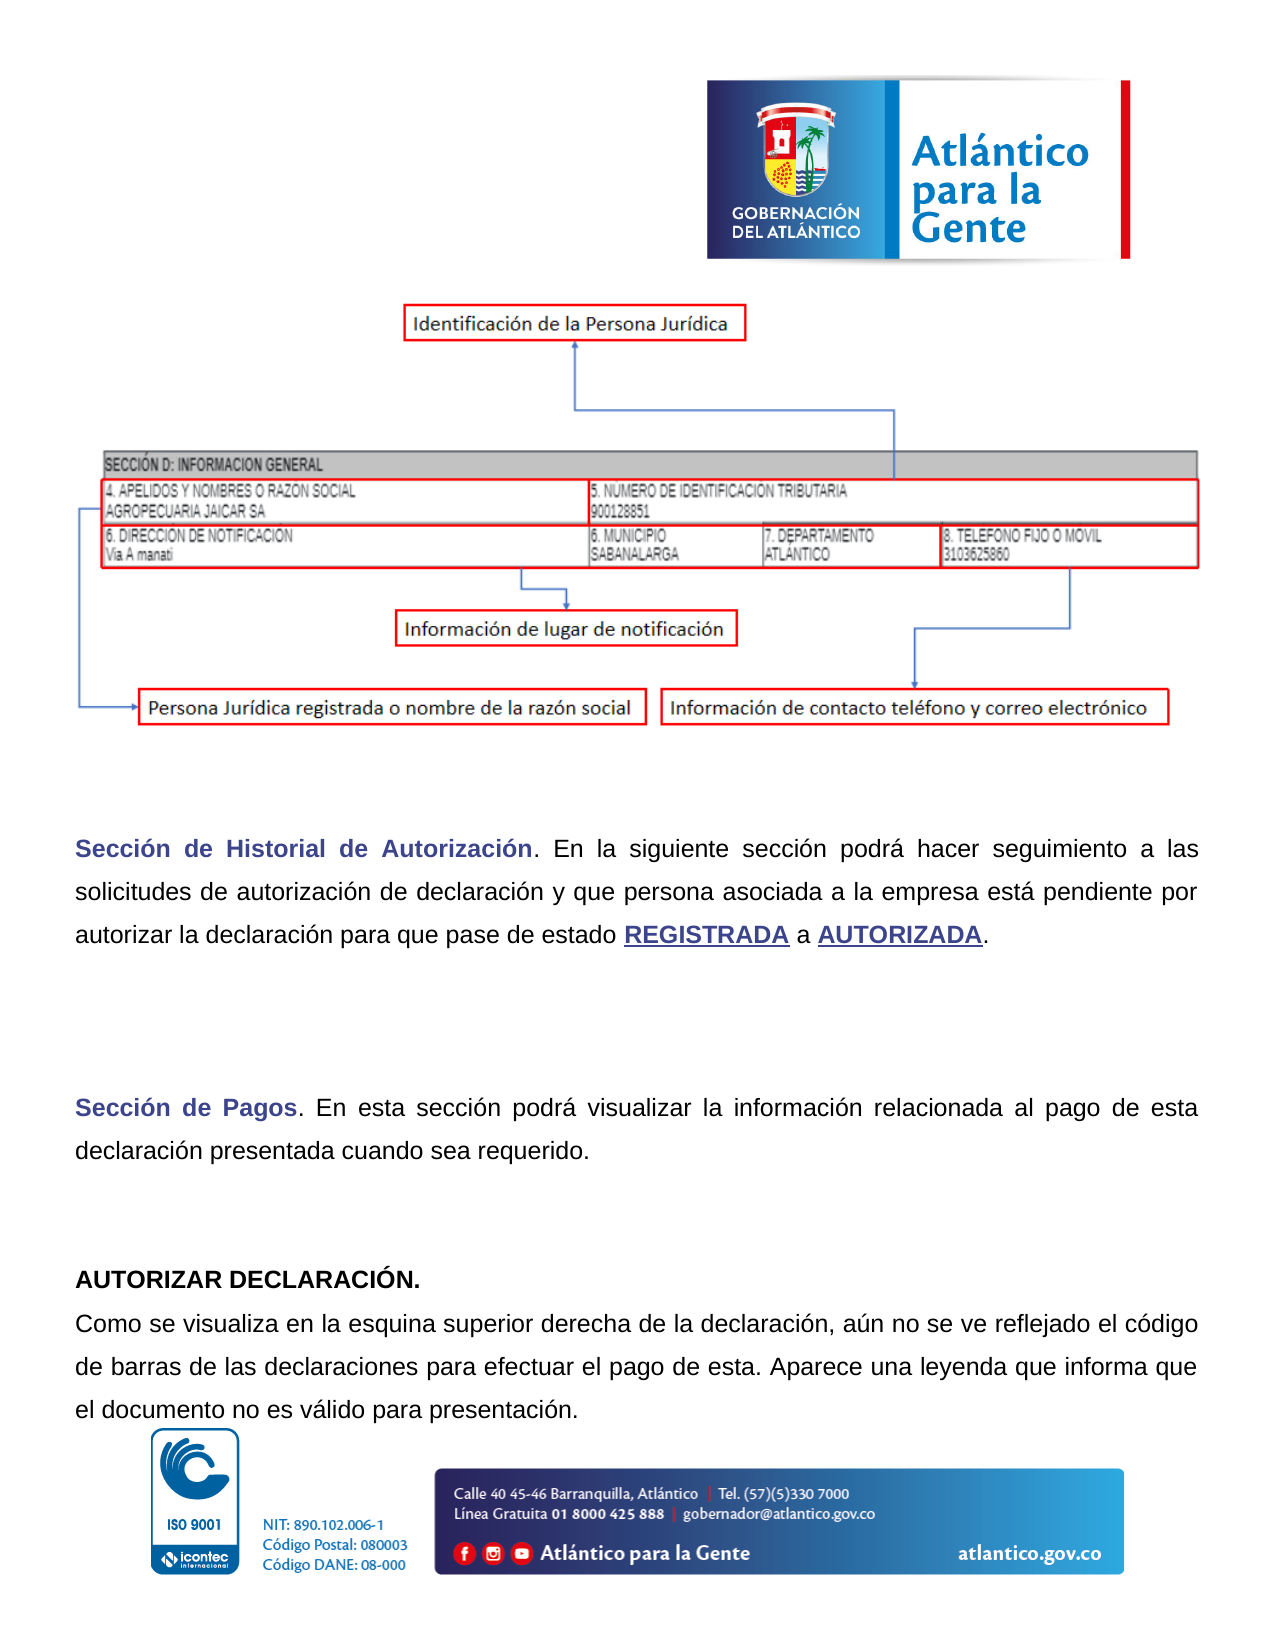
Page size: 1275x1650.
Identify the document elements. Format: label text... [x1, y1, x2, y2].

text AUTORIZAR DECLARACIÓN. [75, 1265, 1200, 1294]
picture [151, 1428, 1125, 1575]
text Sección de Historial de Autorización. En la siguiente sección podrá hacer seguimiento a las solicitudes de autorización de declaración y que persona asociada a la empresa está pendiente por autorizar la declaración para que pase de estado REGISTRADA a AUTORIZADA. [75, 834, 1200, 949]
text Como se visualiza en la esquina superior derecha de la declaración, aún no se ve reflejado el código de barras de las declaraciones para efectuar el pago de esta. Aparece una leyenda que informa que el documento no es válido para presentación. [75, 1308, 1200, 1423]
picture [75, 293, 1200, 734]
text Sección de Pagos. En esta sección podrá visualizar la información relacionada al pago de esta declaración presentada cuando sea requerido. [75, 1093, 1200, 1165]
picture [703, 75, 1133, 266]
